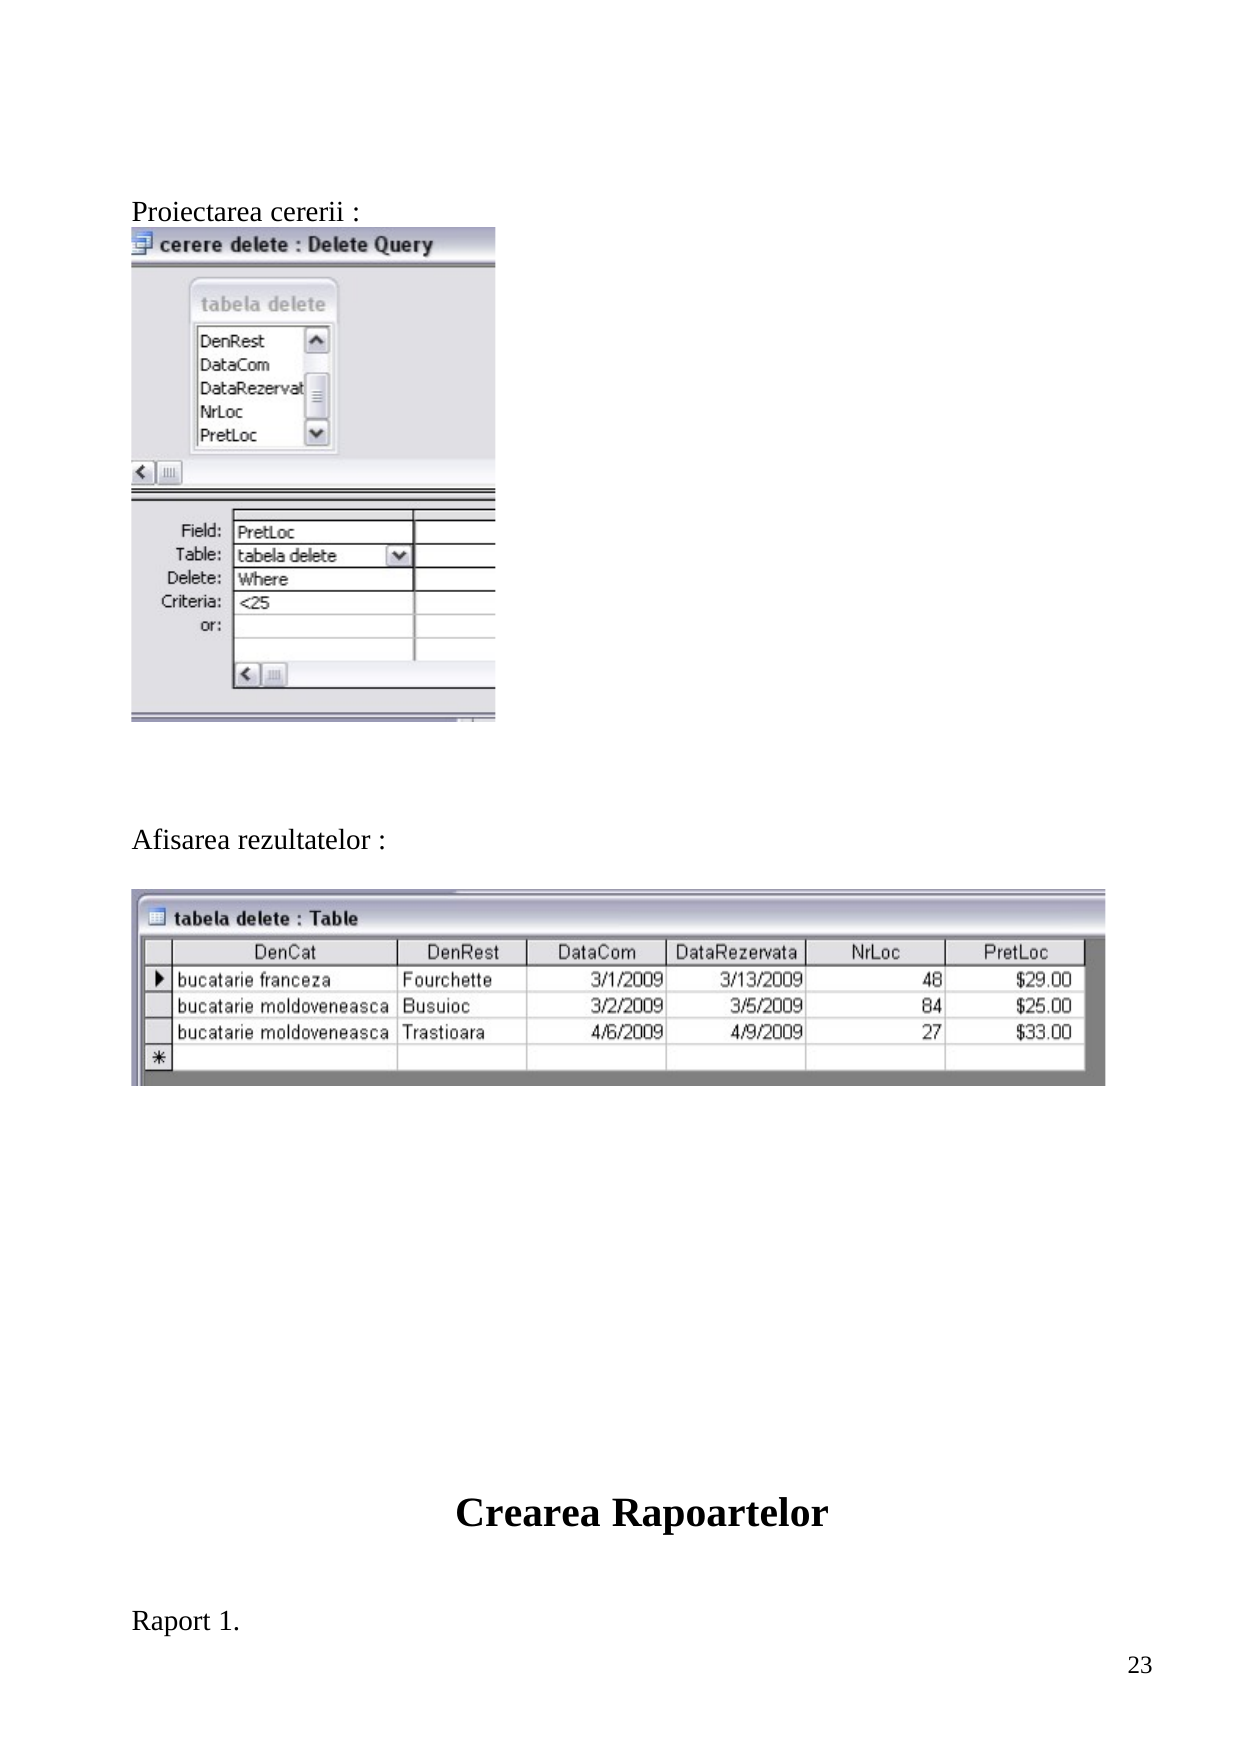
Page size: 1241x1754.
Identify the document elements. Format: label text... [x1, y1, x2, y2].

text 23 [1127, 1650, 1155, 1679]
picture [131, 889, 1106, 1086]
text Raport 1. [131, 1603, 1155, 1636]
text Crearea Rapoartelor [455, 1488, 1155, 1536]
picture [131, 228, 496, 722]
text Afisarea rezultatelor : [131, 822, 1155, 856]
text Proiectarea cererii : [131, 194, 1155, 228]
